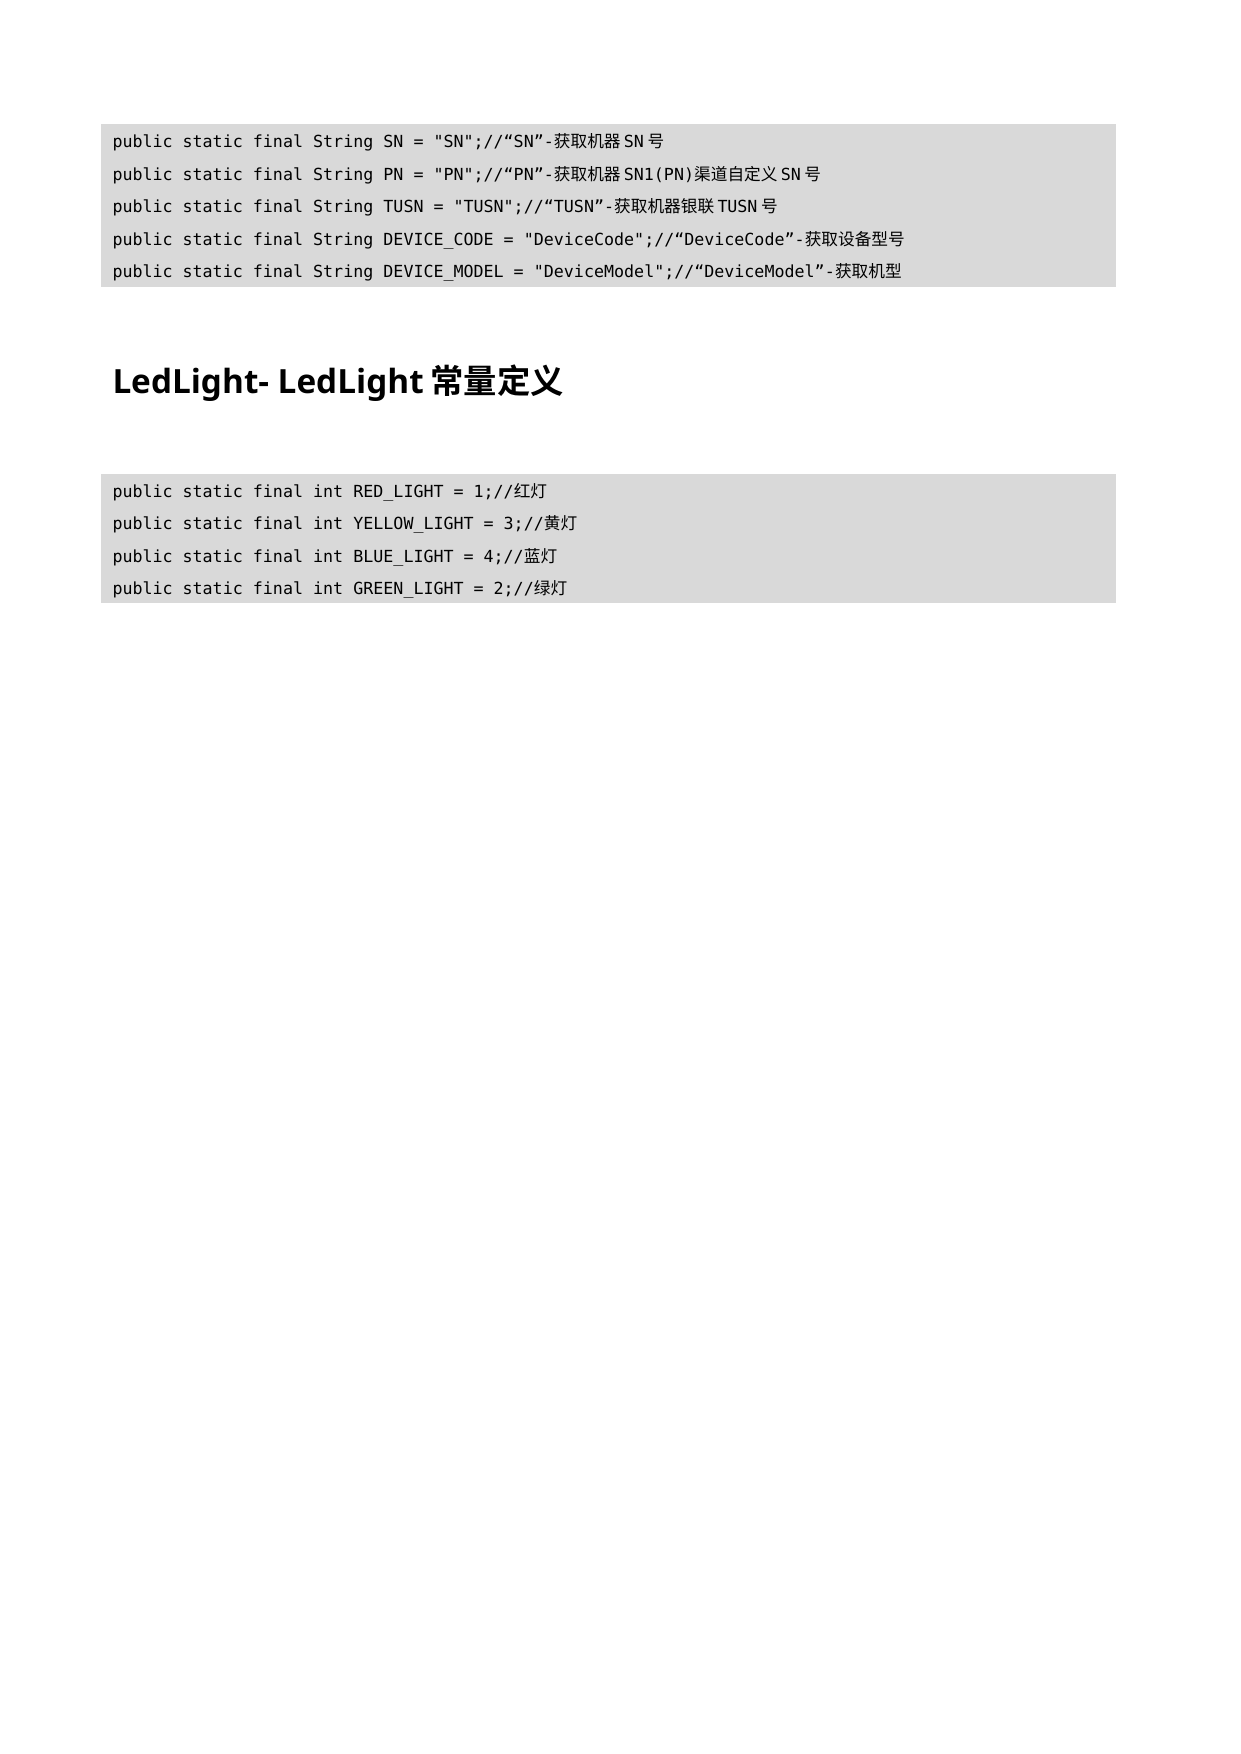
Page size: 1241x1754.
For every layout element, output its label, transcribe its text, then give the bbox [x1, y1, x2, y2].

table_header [101, 124, 1116, 287]
table_header public static final int RED_LIGHT = 1;//红灯 public static final int YELLOW_LIGHT = 3;//黄灯 public static final int BLUE_LIGHT = 4;//蓝灯 public static final int GREEN_LIGHT = 2;//绿灯 [101, 474, 1116, 603]
subtitle LedLight- LedLight常量定义 [112, 346, 1128, 411]
